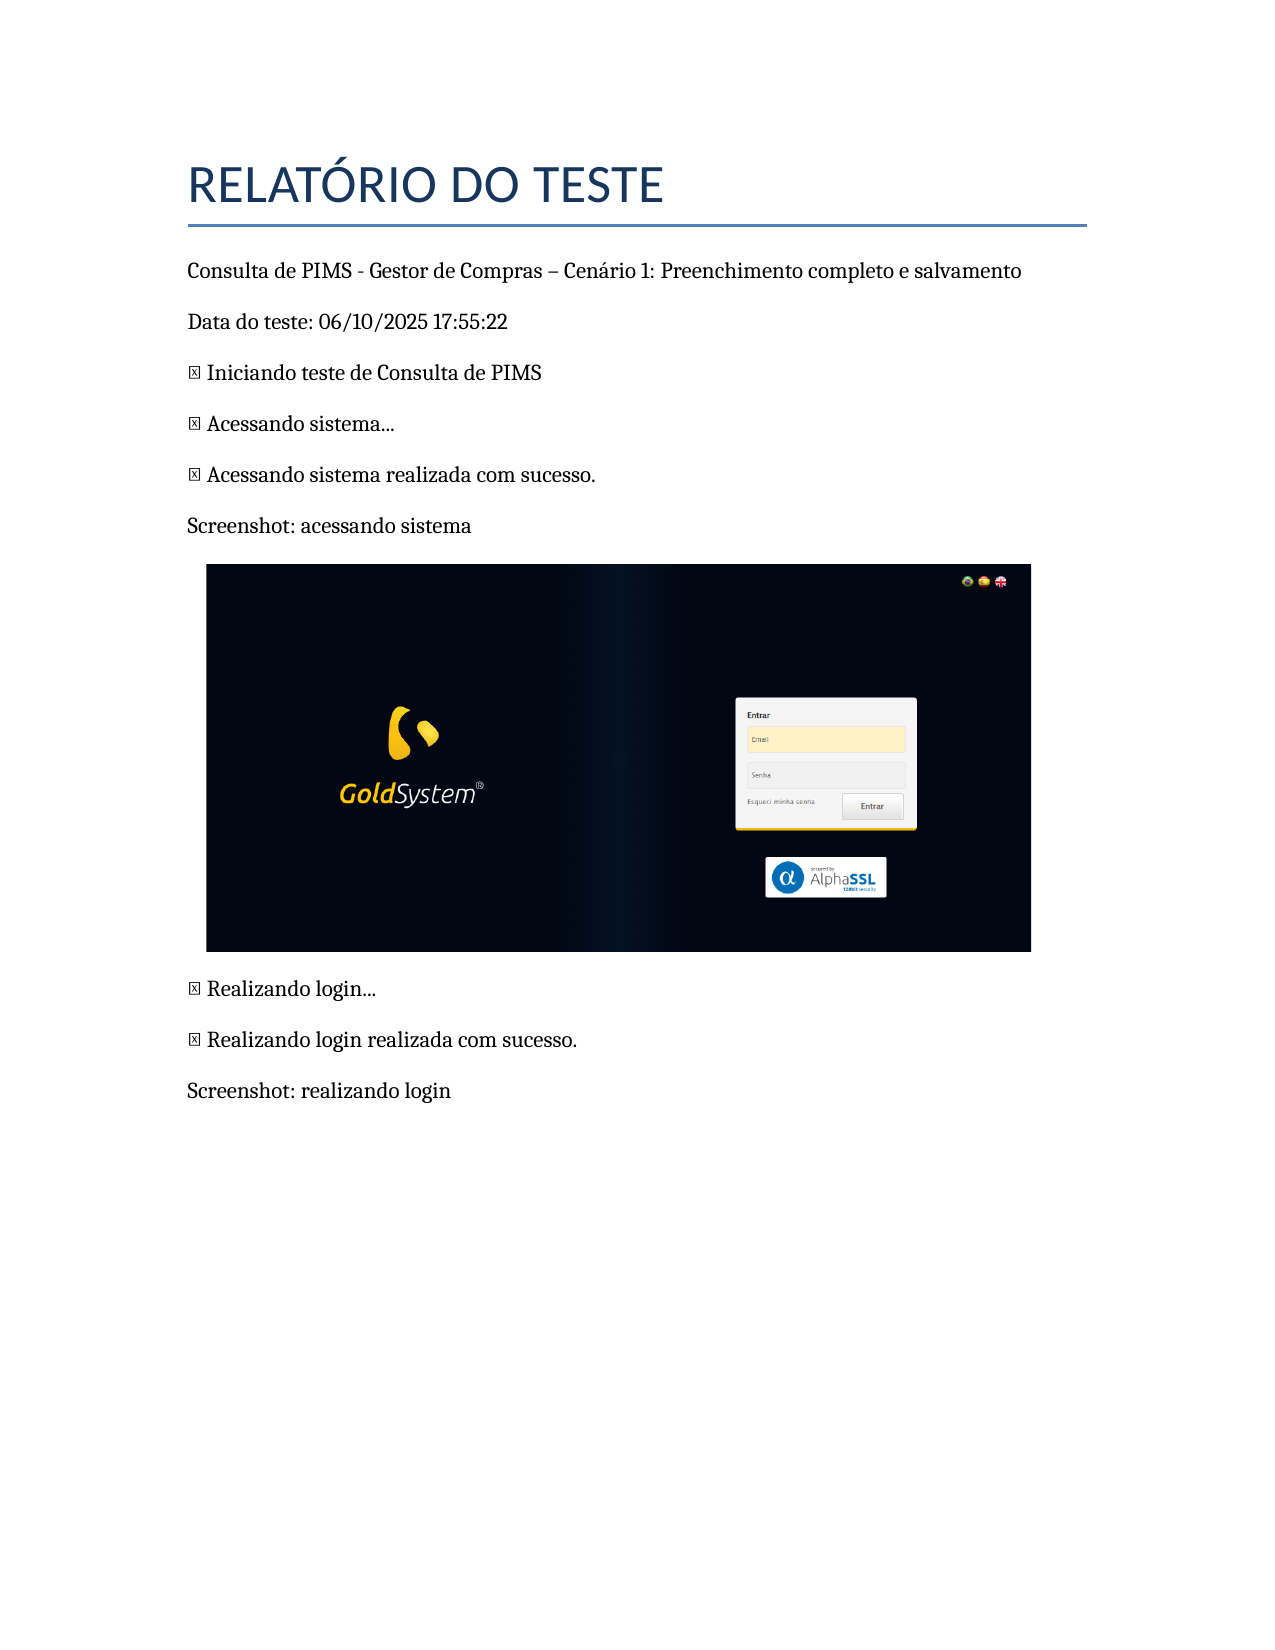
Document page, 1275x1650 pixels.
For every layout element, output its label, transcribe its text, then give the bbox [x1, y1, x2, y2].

text 🚀 Iniciando teste de Consulta de PIMS [187, 360, 1087, 386]
text 🔄 Acessando sistema... [187, 411, 1087, 437]
title RELATÓRIO DO TESTE [187, 150, 1087, 227]
text Screenshot: acessando sistema [187, 513, 1087, 539]
text ✅ Acessando sistema realizada com sucesso. [187, 462, 1087, 488]
text Consulta de PIMS - Gestor de Compras – Cenário 1: Preenchimento completo e salvamento [187, 258, 1087, 284]
text ✅ Realizando login realizada com sucesso. [187, 1027, 1087, 1053]
text Screenshot: realizando login [187, 1078, 1087, 1104]
text Data do teste: 06/10/2025 17:55:22 [187, 309, 1087, 335]
text 🔄 Realizando login... [187, 976, 1087, 1002]
picture [206, 564, 1032, 952]
